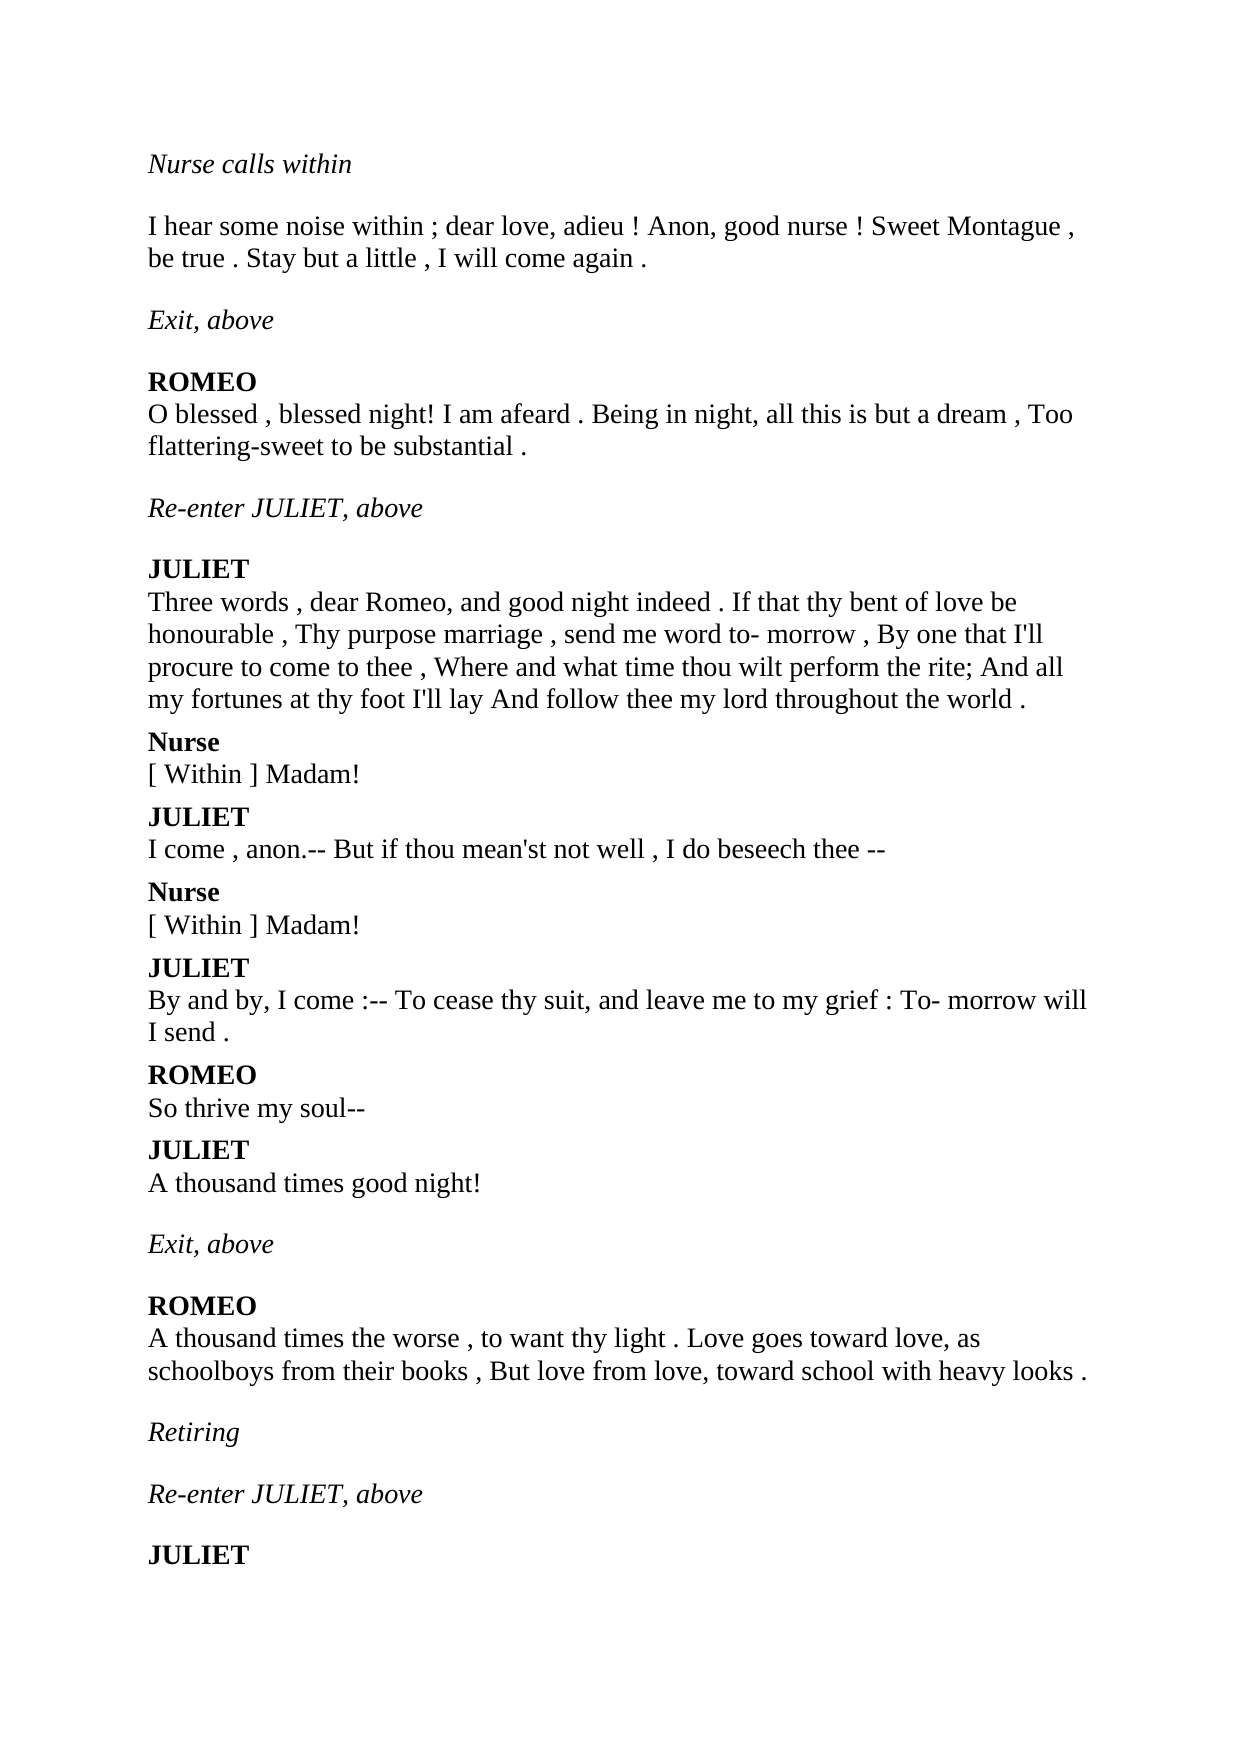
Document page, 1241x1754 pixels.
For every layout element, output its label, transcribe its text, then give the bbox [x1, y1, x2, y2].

text Exit, above [148, 303, 1093, 336]
text JULIET [148, 951, 1093, 983]
text I come , anon.-- But if thou mean'st not well , I do beseech thee -- [148, 833, 1093, 865]
text A thousand times the worse , to want thy light . Love goes toward love, as schoolboys from their books , But love from love, toward school with heavy looks . [148, 1321, 1093, 1386]
text Exit, above [148, 1227, 1093, 1260]
text JULIET [148, 1538, 1093, 1571]
text [ Within ] Madam! [148, 757, 1093, 790]
text JULIET [148, 1133, 1093, 1166]
text O blessed , blessed night! I am afeard . Being in night, all this is but a dream , Too flattering-sweet to be substantial . [148, 397, 1093, 462]
text Re-enter JULIET, above [148, 491, 1093, 523]
text Retiring [148, 1415, 1093, 1448]
text Nurse [148, 875, 1093, 908]
text JULIET [148, 553, 1093, 585]
text ROMEO [148, 1289, 1093, 1321]
text I hear some noise within ; dear love, adieu ! Anon, good nurse ! Sweet Montague , be true . Stay but a little , I will come again . [148, 209, 1093, 274]
text Nurse [148, 725, 1093, 757]
text So thrive my soul-- [148, 1091, 1093, 1123]
text ROMEO [148, 365, 1093, 397]
text By and by, I come :-- To cease thy suit, and leave me to my grief : To- morrow will I send . [148, 983, 1093, 1048]
text [ Within ] Madam! [148, 908, 1093, 940]
text ROMEO [148, 1058, 1093, 1091]
text Three words , dear Romeo, and good night indeed . If that thy bent of love be honourable , Thy purpose marriage , send me word to- morrow , By one that I'll procure to come to thee , Where and what time thou wilt perform the rite; And all my fortunes at thy foot I'll lay And follow thee my lord throughout the world . [148, 585, 1093, 714]
text JULIET [148, 800, 1093, 833]
text Nurse calls within [148, 148, 1093, 180]
text Re-enter JULIET, above [148, 1477, 1093, 1509]
text A thousand times good night! [148, 1166, 1093, 1198]
